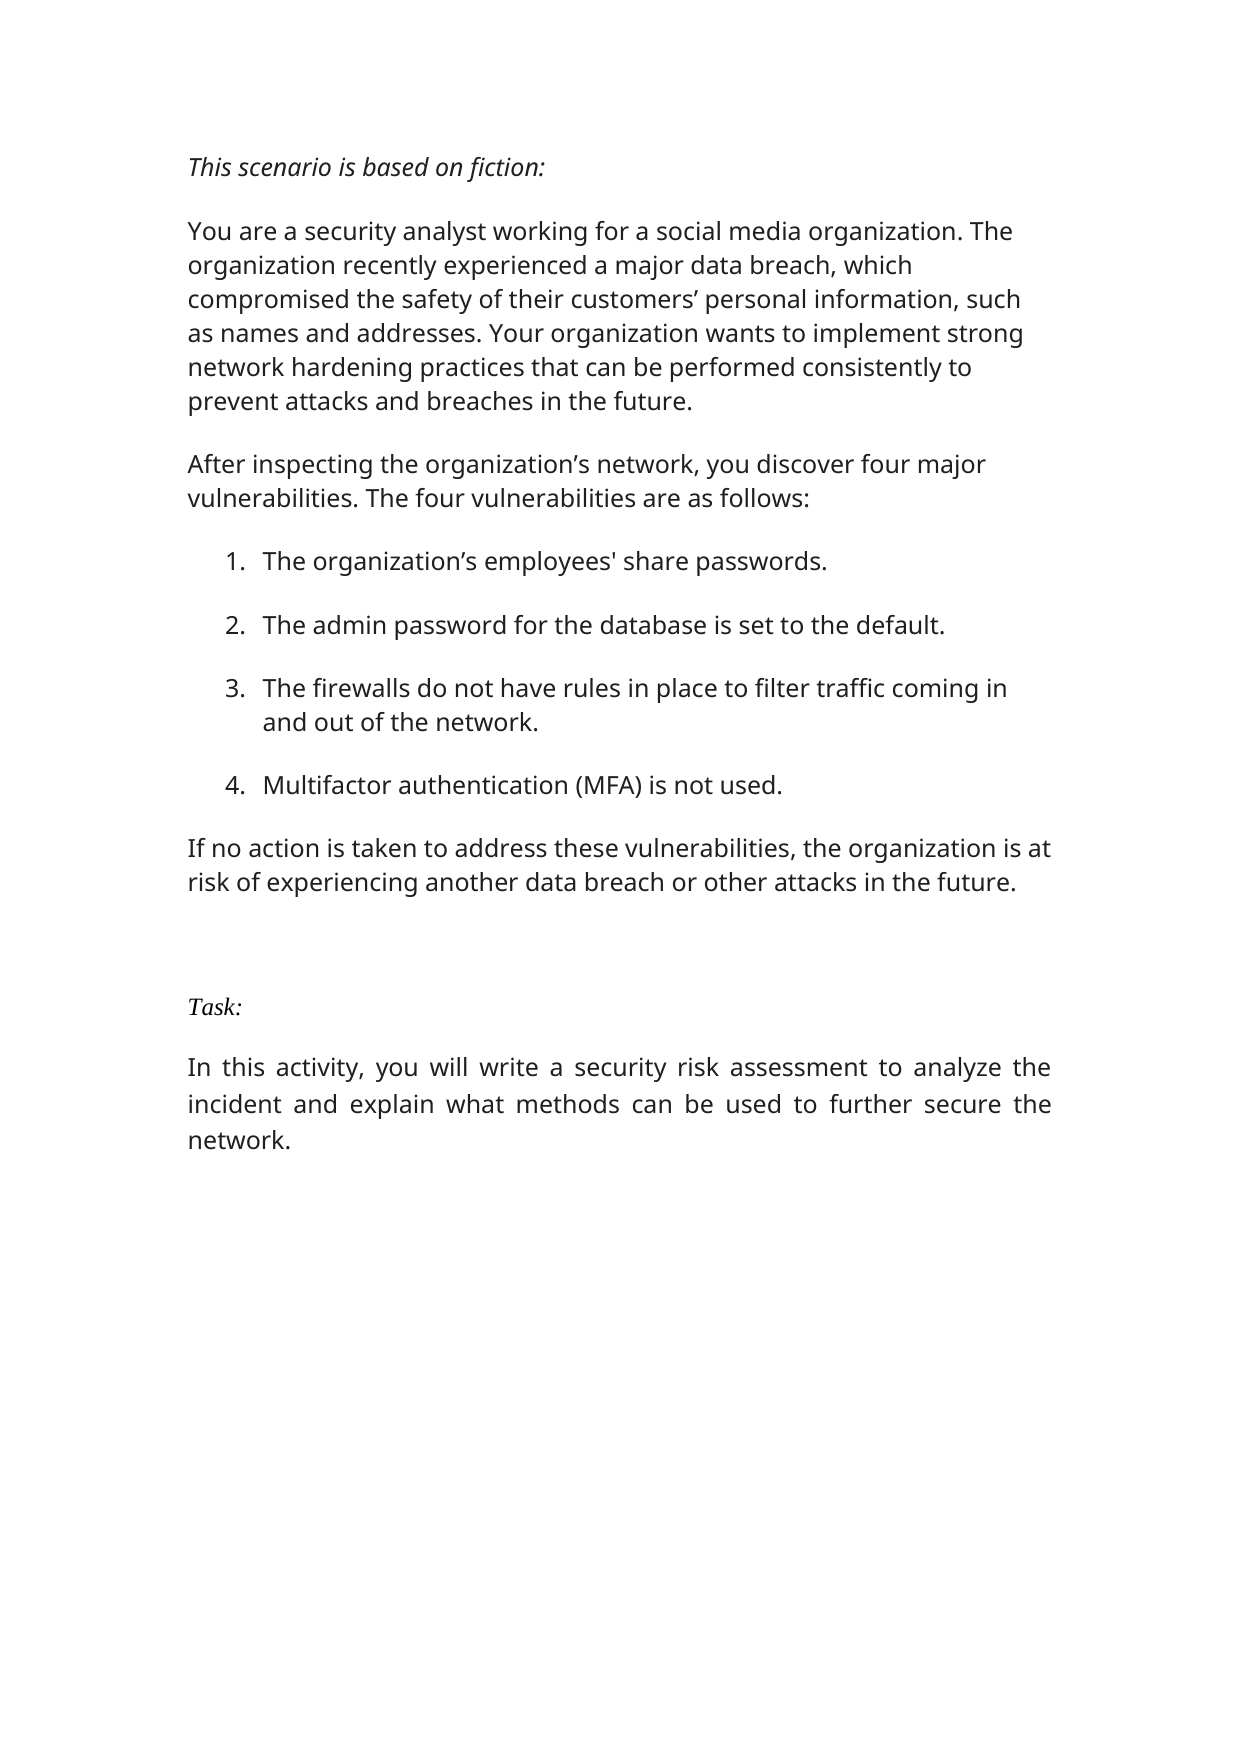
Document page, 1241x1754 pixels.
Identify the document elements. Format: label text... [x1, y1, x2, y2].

text In this activity, you will write a security risk assessment to analyze the incident and explain what methods can be used to further secure the network. [187, 1049, 1053, 1157]
list The firewalls do not have rules in place to filter traffic coming in and out of the network. [225, 671, 1053, 739]
text This scenario is based on fiction: [187, 150, 1053, 184]
text After inspecting the organization’s network, you discover four major vulnerabilities. The four vulnerabilities are as follows: [187, 447, 1053, 515]
list The admin password for the database is set to the default. [225, 607, 1053, 641]
text You are a security analyst working for a social media organization. The organization recently experienced a major data breach, which compromised the safety of their customers’ personal information, such as names and addresses. Your organization wants to implement strong network hardening practices that can be performed consistently to prevent attacks and breaches in the future. [187, 213, 1053, 418]
text Task: [187, 992, 1053, 1020]
text If no action is taken to address these vulnerabilities, the organization is at risk of experiencing another data breach or other attacks in the future. [187, 831, 1053, 899]
list Multifactor authentication (MFA) is not used. [225, 768, 1053, 802]
list The organization’s employees' share passwords. [225, 544, 1053, 578]
